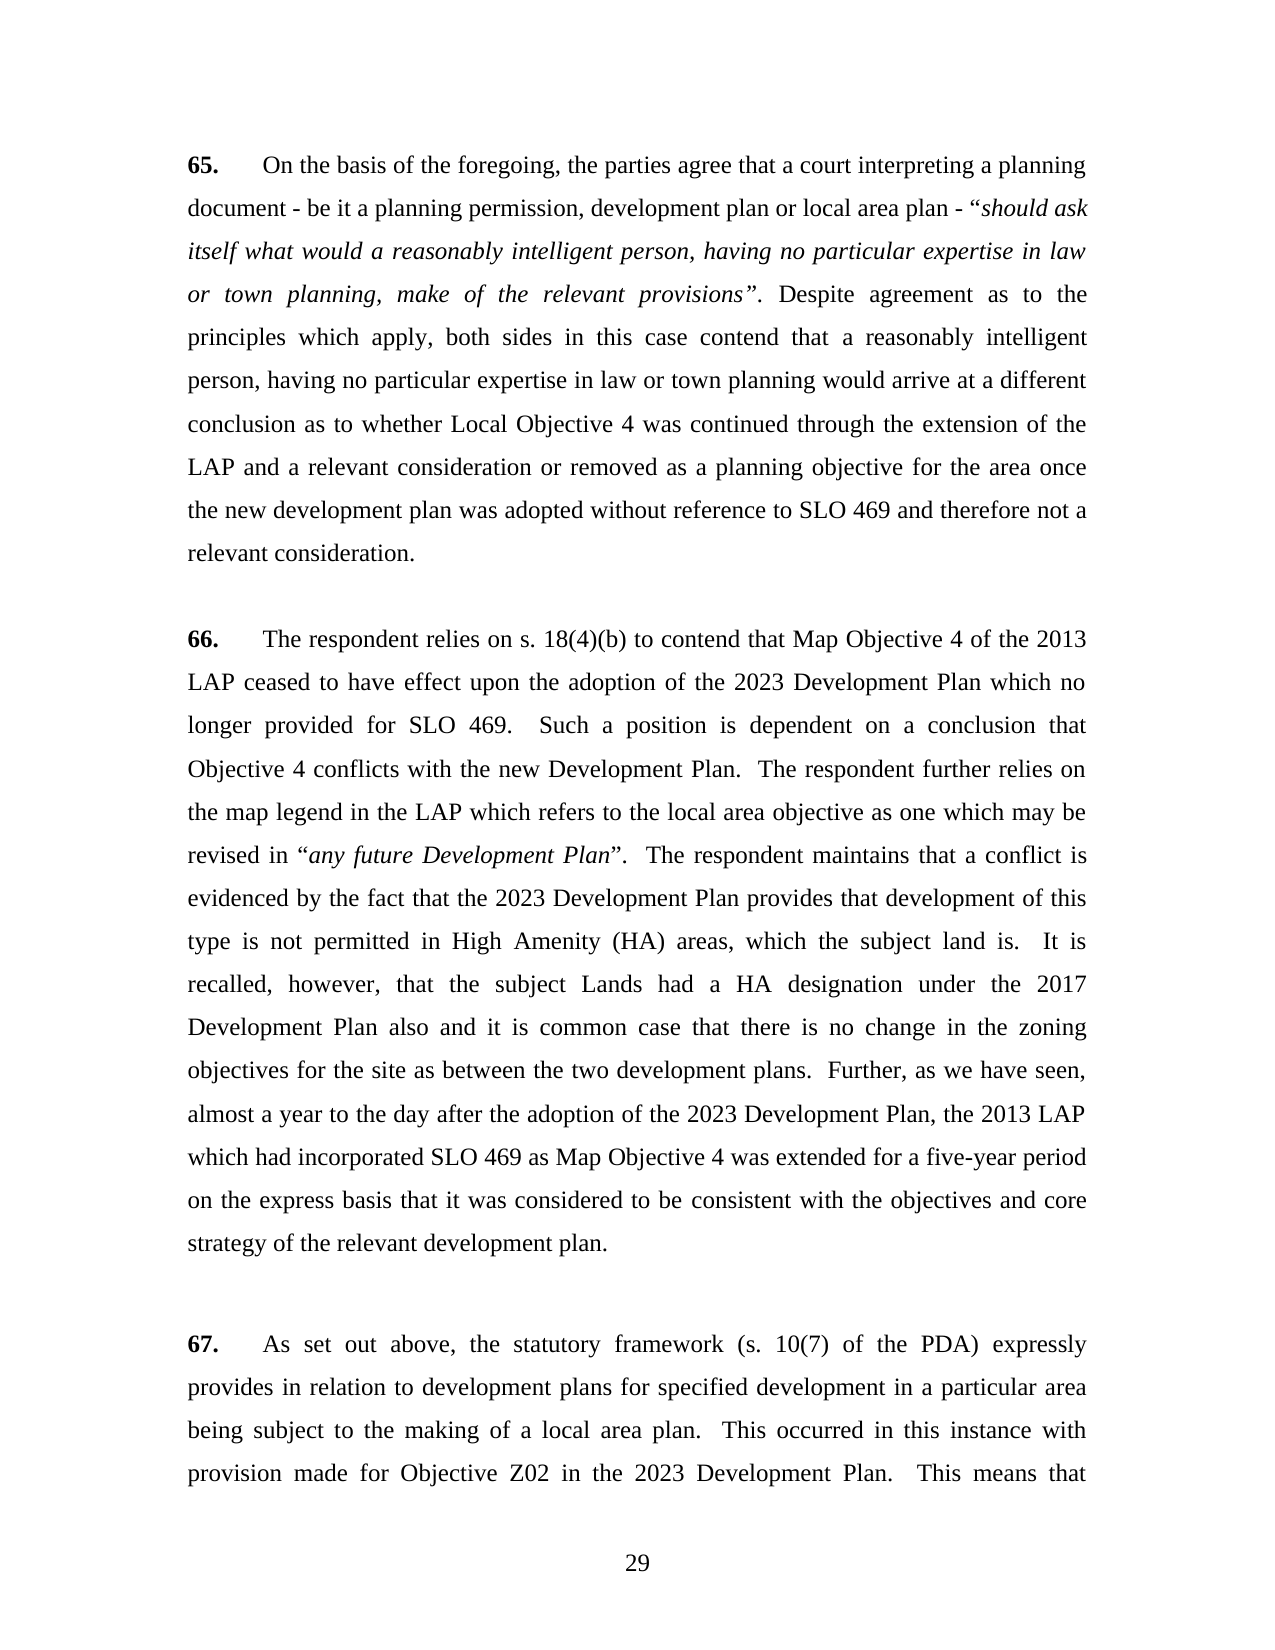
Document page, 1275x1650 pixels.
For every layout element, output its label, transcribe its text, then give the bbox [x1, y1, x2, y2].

list The respondent relies on s. 18(4)(b) to contend that Map Objective 4 of the 2013 LAP ceased to have effect upon the adoption of the 2023 Development Plan which no longer provided for SLO 469. Such a position is dependent on a conclusion that Objective 4 conflicts with the new Development Plan. The respondent further relies on the map legend in the LAP which refers to the local area objective as one which may be revised in “any future Development Plan”. The respondent maintains that a conflict is evidenced by the fact that the 2023 Development Plan provides that development of this type is not permitted in High Amenity (HA) areas, which the subject land is. It is recalled, however, that the subject Lands had a HA designation under the 2017 Development Plan also and it is common case that there is no change in the zoning objectives for the site as between the two development plans. Further, as we have seen, almost a year to the day after the adoption of the 2023 Development Plan, the 2013 LAP which had incorporated SLO 469 as Map Objective 4 was extended for a five-year period on the express basis that it was considered to be consistent with the objectives and core strategy of the relevant development plan. [187, 624, 1087, 1257]
list On the basis of the foregoing, the parties agree that a court interpreting a planning document - be it a planning permission, development plan or local area plan - “should ask itself what would a reasonably intelligent person, having no particular expertise in law or town planning, make of the relevant provisions”. Despite agreement as to the principles which apply, both sides in this case contend that a reasonably intelligent person, having no particular expertise in law or town planning would arrive at a different conclusion as to whether Local Objective 4 was continued through the extension of the LAP and a relevant consideration or removed as a planning objective for the area once the new development plan was adopted without reference to SLO 469 and therefore not a relevant consideration. [187, 150, 1087, 567]
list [187, 1329, 1087, 1487]
